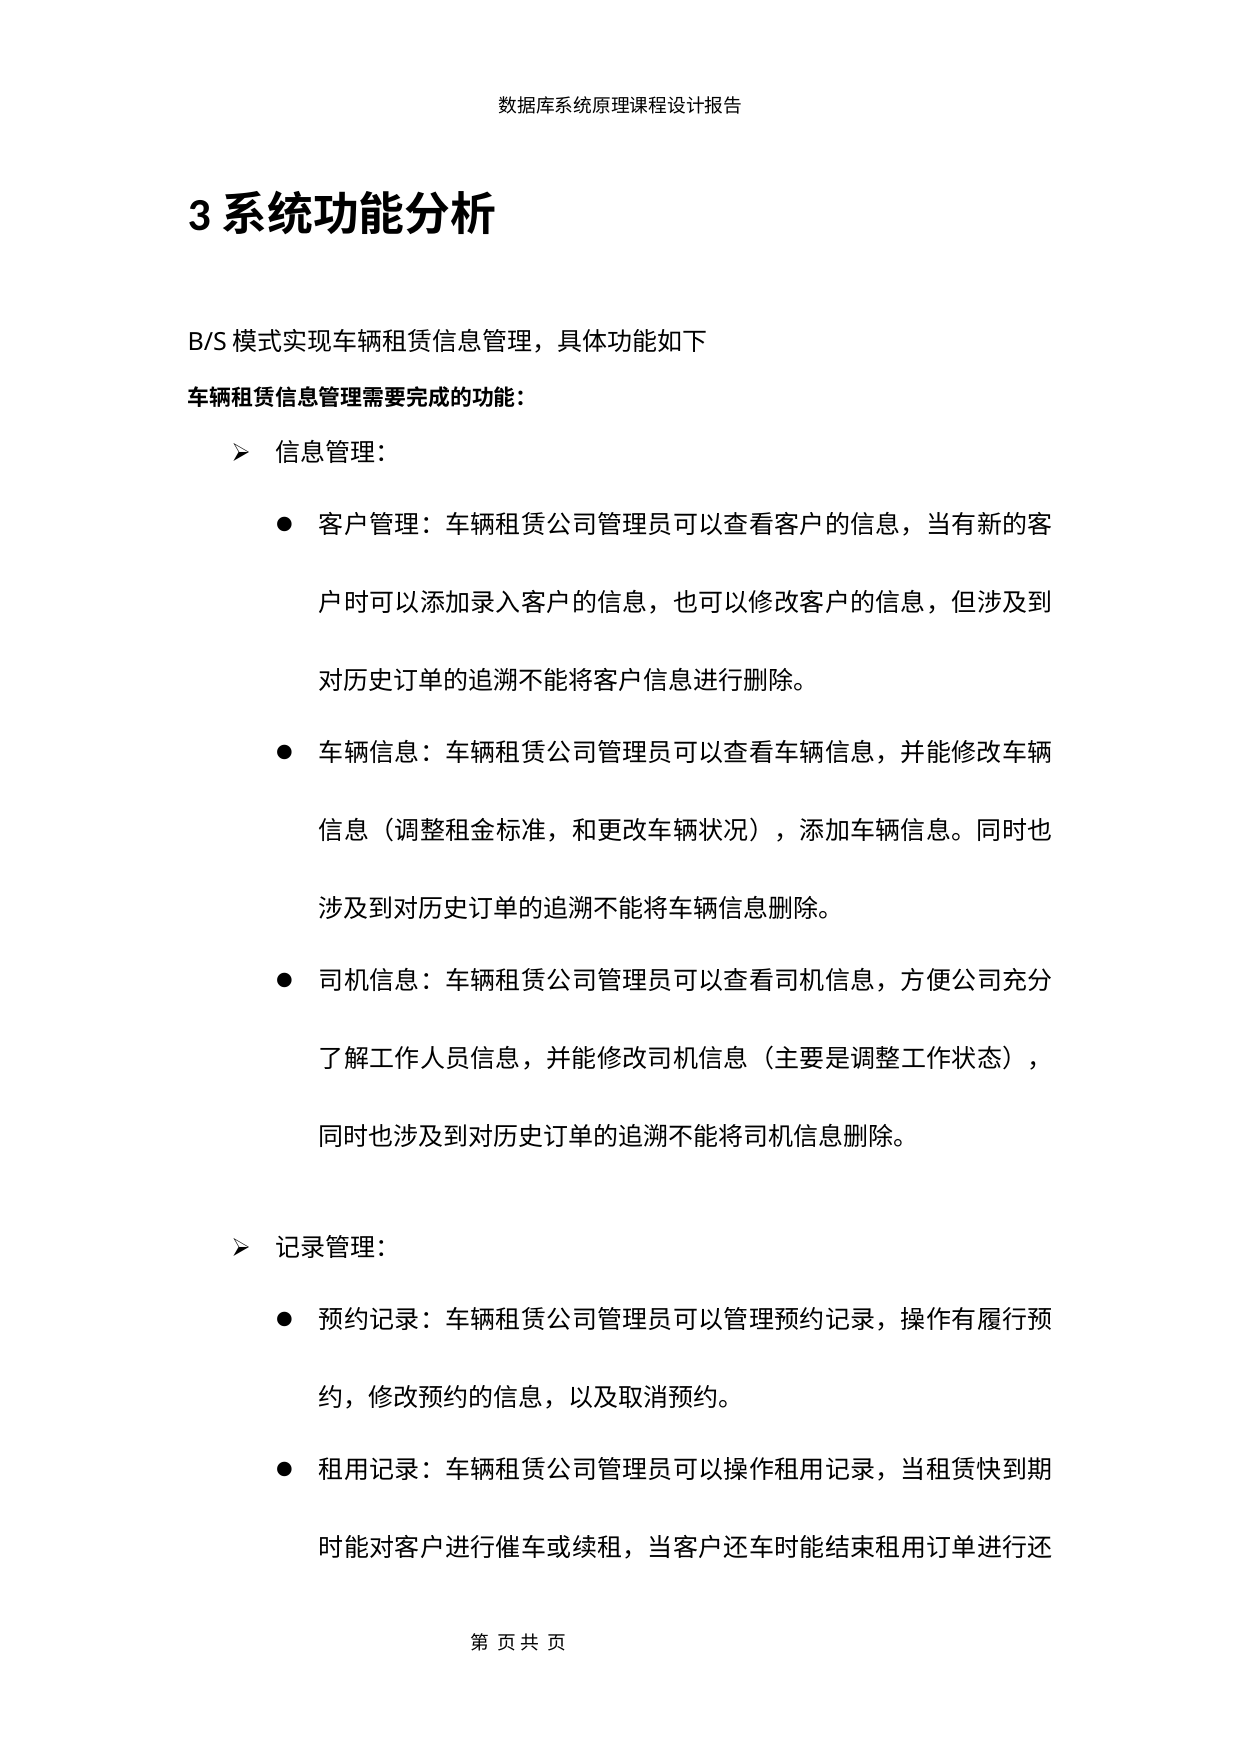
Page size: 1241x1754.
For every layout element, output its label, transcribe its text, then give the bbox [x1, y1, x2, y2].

list 预约记录：车辆租赁公司管理员可以管理预约记录，操作有履行预约，修改预约的信息，以及取消预约。 [275, 1285, 1053, 1428]
subtitle 3 系统功能分析 [187, 162, 1053, 259]
list 客户管理：车辆租赁公司管理员可以查看客户的信息，当有新的客户时可以添加录入客户的信息，也可以修改客户的信息，但涉及到对历史订单的追溯不能将客户信息进行删除。 [275, 490, 1053, 711]
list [275, 1435, 1053, 1578]
text B/S模式实现车辆租赁信息管理，具体功能如下 [187, 307, 1053, 372]
text 车辆租赁信息管理需要完成的功能： [187, 379, 1053, 412]
list 记录管理： [144, 1213, 1053, 1278]
list 信息管理： [231, 418, 1053, 483]
list 司机信息：车辆租赁公司管理员可以查看司机信息，方便公司充分了解工作人员信息，并能修改司机信息（主要是调整工作状态），同时也涉及到对历史订单的追溯不能将司机信息删除。 [275, 946, 1053, 1167]
list 车辆信息：车辆租赁公司管理员可以查看车辆信息，并能修改车辆信息（调整租金标准，和更改车辆状况），添加车辆信息。同时也涉及到对历史订单的追溯不能将车辆信息删除。 [275, 718, 1053, 939]
